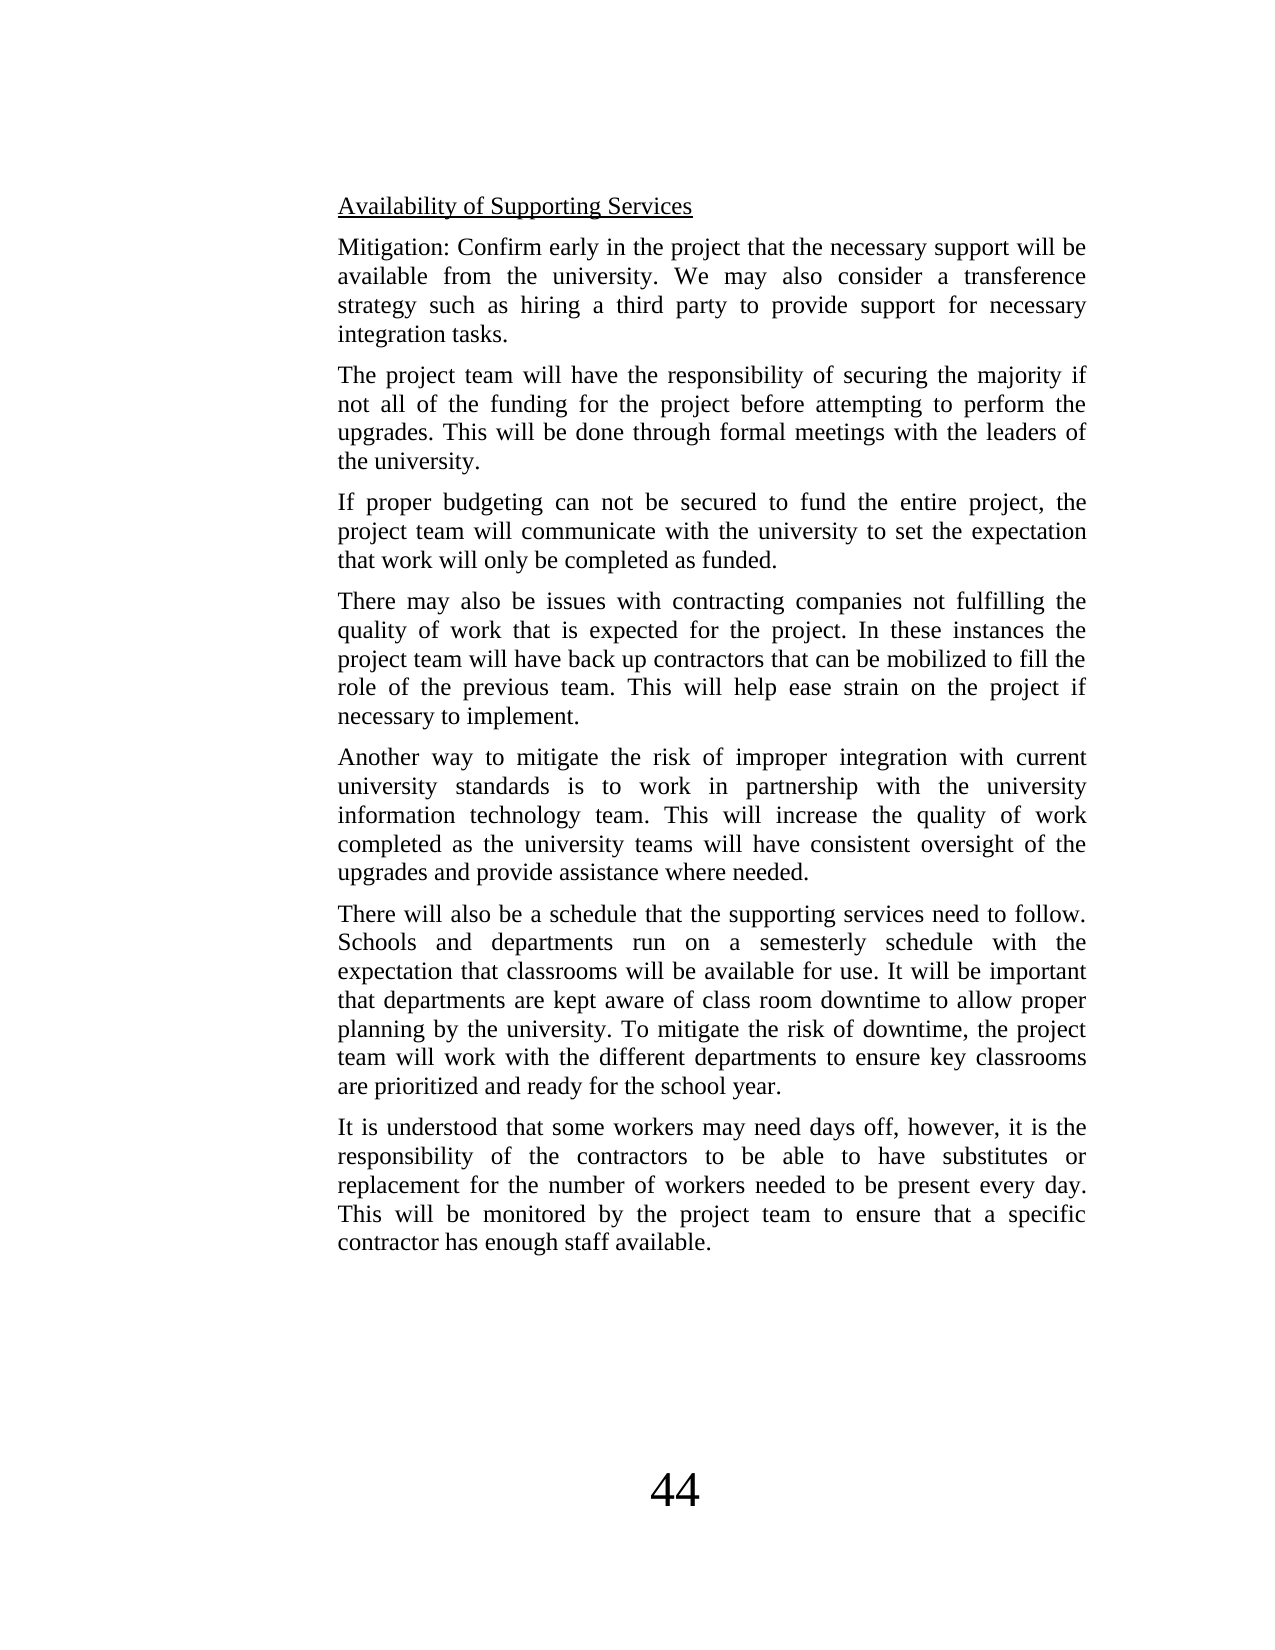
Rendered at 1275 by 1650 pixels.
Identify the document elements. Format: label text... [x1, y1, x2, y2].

text Availability of Supporting Services [337, 191, 1087, 220]
text There may also be issues with contracting companies not fulfilling the quality of work that is expected for the project. In these instances the project team will have back up contractors that can be mobilized to fill the role of the previous team. This will help ease strain on the project if necessary to implement. [337, 586, 1087, 730]
text Another way to mitigate the risk of improper integration with current university standards is to work in partnership with the university information technology team. This will increase the quality of work completed as the university teams will have consistent oversight of the upgrades and provide assistance where needed. [337, 742, 1087, 886]
text If proper budgeting can not be secured to fund the entire project, the project team will communicate with the university to set the expectation that work will only be completed as funded. [337, 487, 1087, 574]
text The project team will have the responsibility of securing the majority if not all of the funding for the project before attempting to perform the upgrades. This will be done through formal meetings with the leaders of the university. [337, 360, 1087, 475]
text There will also be a schedule that the supporting services need to follow. Schools and departments run on a semesterly schedule with the expectation that classrooms will be available for use. It will be important that departments are kept aware of class room downtime to allow proper planning by the university. To mitigate the risk of downtime, the project team will work with the different departments to ensure key classrooms are prioritized and ready for the school year. [337, 899, 1087, 1100]
text Mitigation: Confirm early in the project that the necessary support will be available from the university. We may also consider a transference strategy such as hiring a third party to provide support for necessary integration tasks. [337, 232, 1087, 347]
text It is understood that some workers may need days off, however, it is the responsibility of the contractors to be able to have substitutes or replacement for the number of workers needed to be present every day. This will be monitored by the project team to ensure that a specific contractor has enough staff available. [337, 1112, 1087, 1256]
